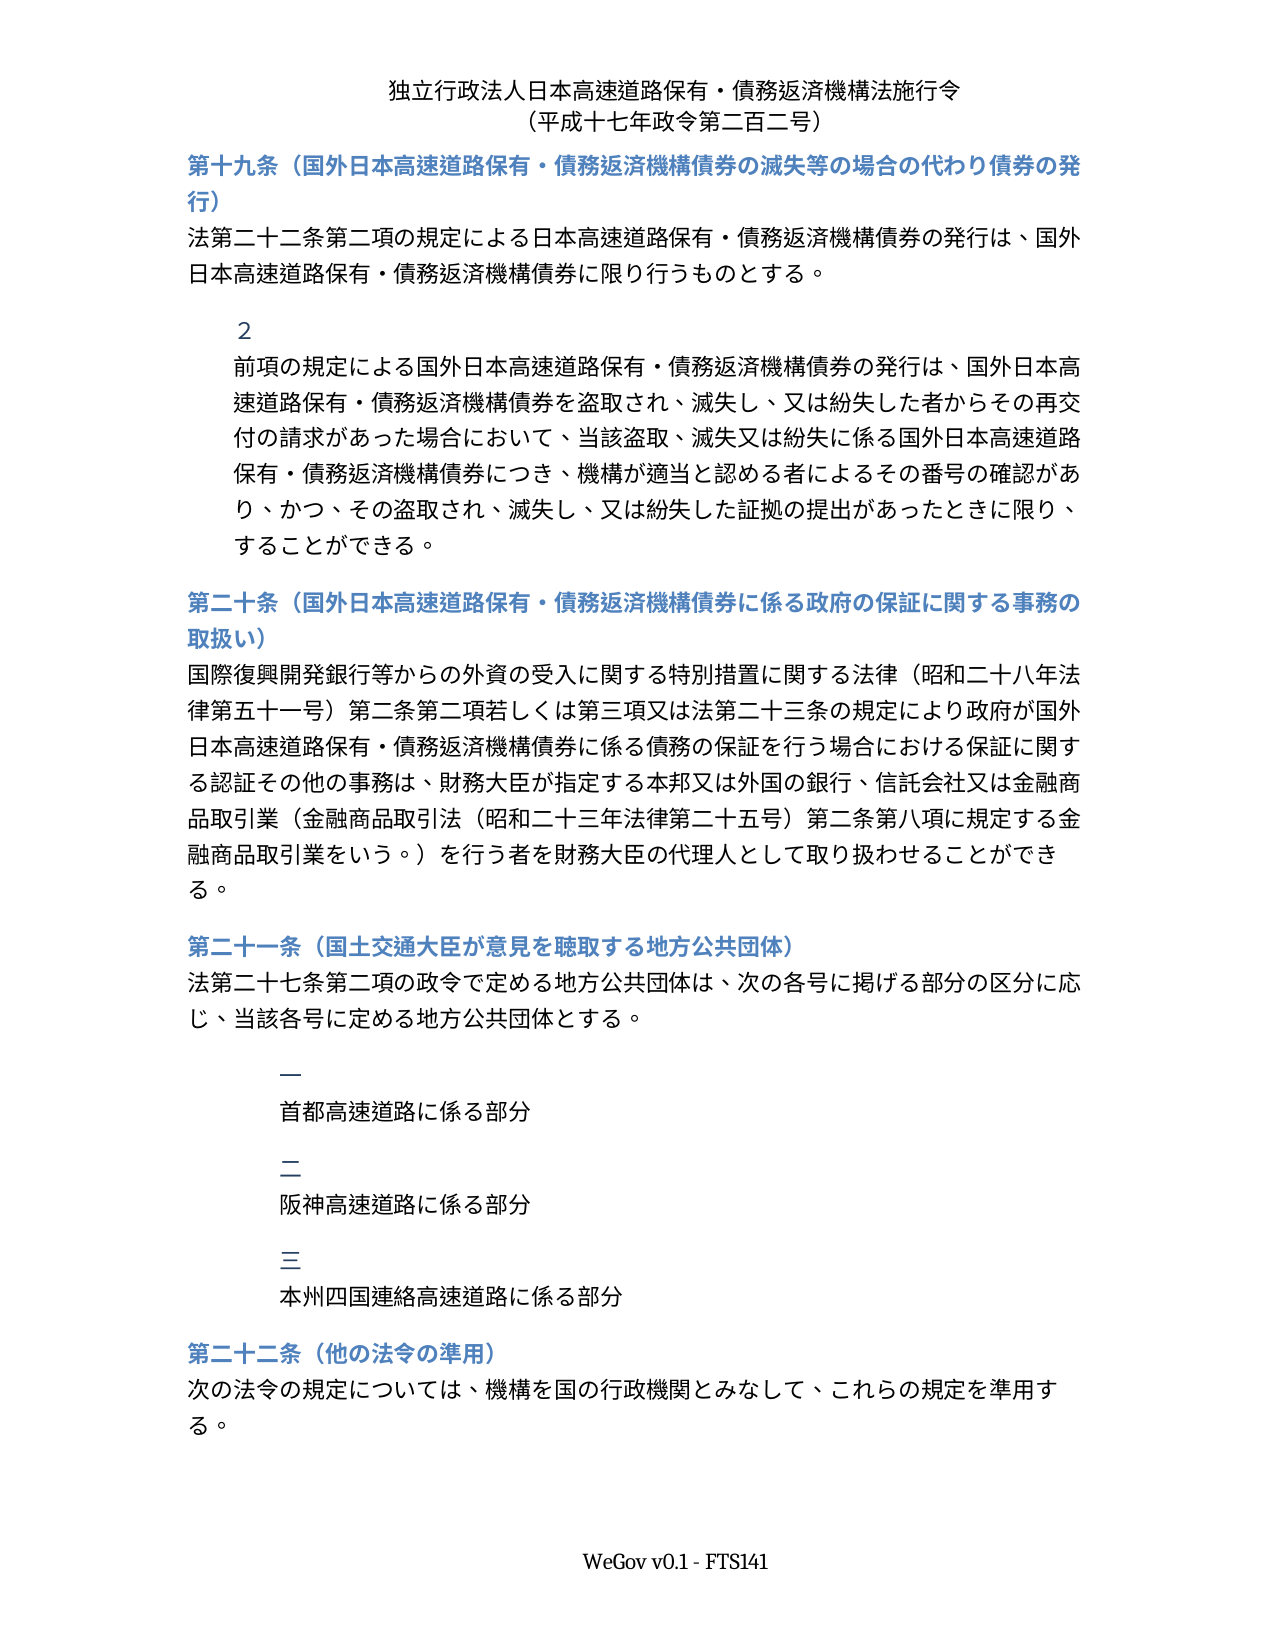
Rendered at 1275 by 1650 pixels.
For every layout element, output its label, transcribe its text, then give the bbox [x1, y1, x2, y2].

subtitle 第二十条（国外日本高速道路保有・債務返済機構債券に係る政府の保証に関する事務の取扱い） [187, 587, 1087, 654]
text 法第二十二条第二項の規定による日本高速道路保有・債務返済機構債券の発行は、国外日本高速道路保有・債務返済機構債券に限り行うものとする。 [187, 222, 1087, 289]
text 首都高速道路に係る部分 [279, 1096, 1087, 1127]
subtitle 第二十二条（他の法令の準用） [187, 1338, 1087, 1369]
subtitle 第二十一条（国土交通大臣が意見を聴取する地方公共団体） [187, 931, 1087, 962]
text 阪神高速道路に係る部分 [279, 1188, 1087, 1220]
subtitle ２ [233, 314, 1087, 346]
subtitle 二 [279, 1153, 1087, 1184]
text 次の法令の規定については、機構を国の行政機関とみなして、これらの規定を準用する。 [187, 1374, 1087, 1441]
text 本州四国連絡高速道路に係る部分 [279, 1281, 1087, 1312]
text 国際復興開発銀行等からの外資の受入に関する特別措置に関する法律（昭和二十八年法律第五十一号）第二条第二項若しくは第三項又は法第二十三条の規定により政府が国外日本高速道路保有・債務返済機構債券に係る債務の保証を行う場合における保証に関する認証その他の事務は、財務大臣が指定する本邦又は外国の銀行、信託会社又は金融商品取引業（金融商品取引法（昭和二十三年法律第二十五号）第二条第八項に規定する金融商品取引業をいう。）を行う者を財務大臣の代理人として取り扱わせることができる。 [187, 659, 1087, 906]
subtitle 第十九条（国外日本高速道路保有・債務返済機構債券の滅失等の場合の代わり債券の発行） [187, 150, 1087, 217]
subtitle 一 [279, 1060, 1087, 1091]
subtitle 三 [279, 1245, 1087, 1277]
text 前項の規定による国外日本高速道路保有・債務返済機構債券の発行は、国外日本高速道路保有・債務返済機構債券を盗取され、滅失し、又は紛失した者からその再交付の請求があった場合において、当該盗取、滅失又は紛失に係る国外日本高速道路保有・債務返済機構債券につき、機構が適当と認める者によるその番号の確認があり、かつ、その盗取され、滅失し、又は紛失した証拠の提出があったときに限り、することができる。 [233, 351, 1087, 561]
text 法第二十七条第二項の政令で定める地方公共団体は、次の各号に掲げる部分の区分に応じ、当該各号に定める地方公共団体とする。 [187, 967, 1087, 1034]
